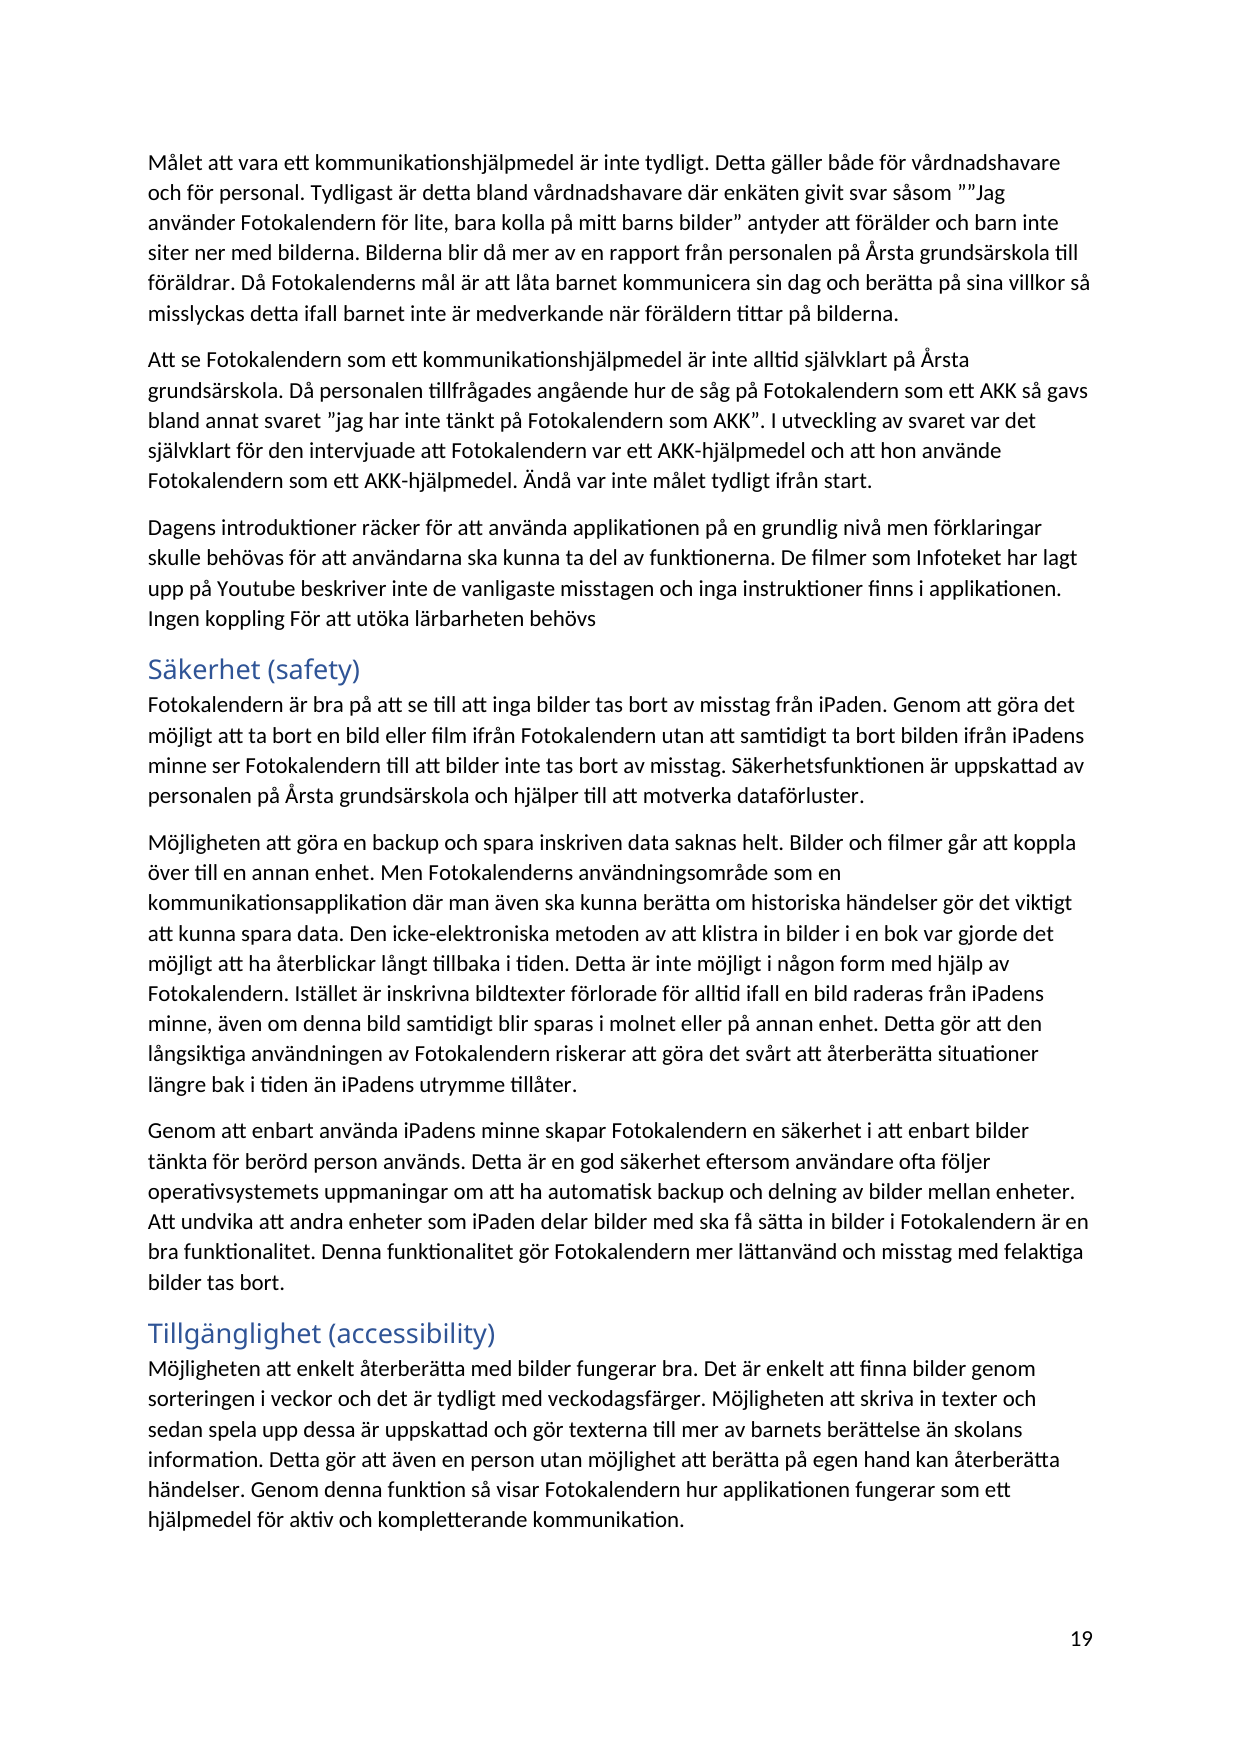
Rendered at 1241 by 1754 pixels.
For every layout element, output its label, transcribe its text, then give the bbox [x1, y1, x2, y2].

text Dagens introduktioner räcker för att använda applikationen på en grundlig nivå men förklaringar skulle behövas för att användarna ska kunna ta del av funktionerna. De filmer som Infoteket har lagt upp på Youtube beskriver inte de vanligaste misstagen och inga instruktioner finns i applikationen. Ingen koppling För att utöka lärbarheten behövs [148, 513, 1093, 632]
text Möjligheten att göra en backup och spara inskriven data saknas helt. Bilder och filmer går att koppla över till en annan enhet. Men Fotokalenderns användningsområde som en kommunikationsapplikation där man även ska kunna berätta om historiska händelser gör det viktigt att kunna spara data. Den icke-elektroniska metoden av att klistra in bilder i en bok var gjorde det möjligt att ha återblickar långt tillbaka i tiden. Detta är inte möjligt i någon form med hjälp av Fotokalendern. Istället är inskrivna bildtexter förlorade för alltid ifall en bild raderas från iPadens minne, även om denna bild samtidigt blir sparas i molnet eller på annan enhet. Detta gör att den långsiktiga användningen av Fotokalendern riskerar att göra det svårt att återberätta situationer längre bak i tiden än iPadens utrymme tillåter. [148, 828, 1093, 1098]
subtitle Tillgänglighet (accessibility) [148, 1314, 1093, 1351]
text Möjligheten att enkelt återberätta med bilder fungerar bra. Det är enkelt att finna bilder genom sorteringen i veckor och det är tydligt med veckodagsfärger. Möjligheten att skriva in texter och sedan spela upp dessa är uppskattad och gör texterna till mer av barnets berättelse än skolans information. Detta gör att även en person utan möjlighet att berätta på egen hand kan återberätta händelser. Genom denna funktion så visar Fotokalendern hur applikationen fungerar som ett hjälpmedel för aktiv och kompletterande kommunikation. [148, 1354, 1093, 1533]
text Att se Fotokalendern som ett kommunikationshjälpmedel är inte alltid självklart på Årsta grundsärskola. Då personalen tillfrågades angående hur de såg på Fotokalendern som ett AKK så gavs bland annat svaret ”jag har inte tänkt på Fotokalendern som AKK”. I utveckling av svaret var det självklart för den intervjuade att Fotokalendern var ett AKK-hjälpmedel och att hon använde Fotokalendern som ett AKK-hjälpmedel. Ändå var inte målet tydligt ifrån start. [148, 346, 1093, 494]
text Fotokalendern är bra på att se till att inga bilder tas bort av misstag från iPaden. Genom att göra det möjligt att ta bort en bild eller film ifrån Fotokalendern utan att samtidigt ta bort bilden ifrån iPadens minne ser Fotokalendern till att bilder inte tas bort av misstag. Säkerhetsfunktionen är uppskattad av personalen på Årsta grundsärskola och hjälper till att motverka dataförluster. [148, 691, 1093, 809]
text Genom att enbart använda iPadens minne skapar Fotokalendern en säkerhet i att enbart bilder tänkta för berörd person används. Detta är en god säkerhet eftersom användare ofta följer operativsystemets uppmaningar om att ha automatisk backup och delning av bilder mellan enheter. Att undvika att andra enheter som iPaden delar bilder med ska få sätta in bilder i Fotokalendern är en bra funktionalitet. Denna funktionalitet gör Fotokalendern mer lättanvänd och misstag med felaktiga bilder tas bort. [148, 1117, 1093, 1296]
subtitle Säkerhet (safety) [148, 651, 1093, 688]
text Målet att vara ett kommunikationshjälpmedel är inte tydligt. Detta gäller både för vårdnadshavare och för personal. Tydligast är detta bland vårdnadshavare där enkäten givit svar såsom ””Jag använder Fotokalendern för lite, bara kolla på mitt barns bilder” antyder att förälder och barn inte siter ner med bilderna. Bilderna blir då mer av en rapport från personalen på Årsta grundsärskola till föräldrar. Då Fotokalenderns mål är att låta barnet kommunicera sin dag och berätta på sina villkor så misslyckas detta ifall barnet inte är medverkande när föräldern tittar på bilderna. [148, 148, 1093, 327]
